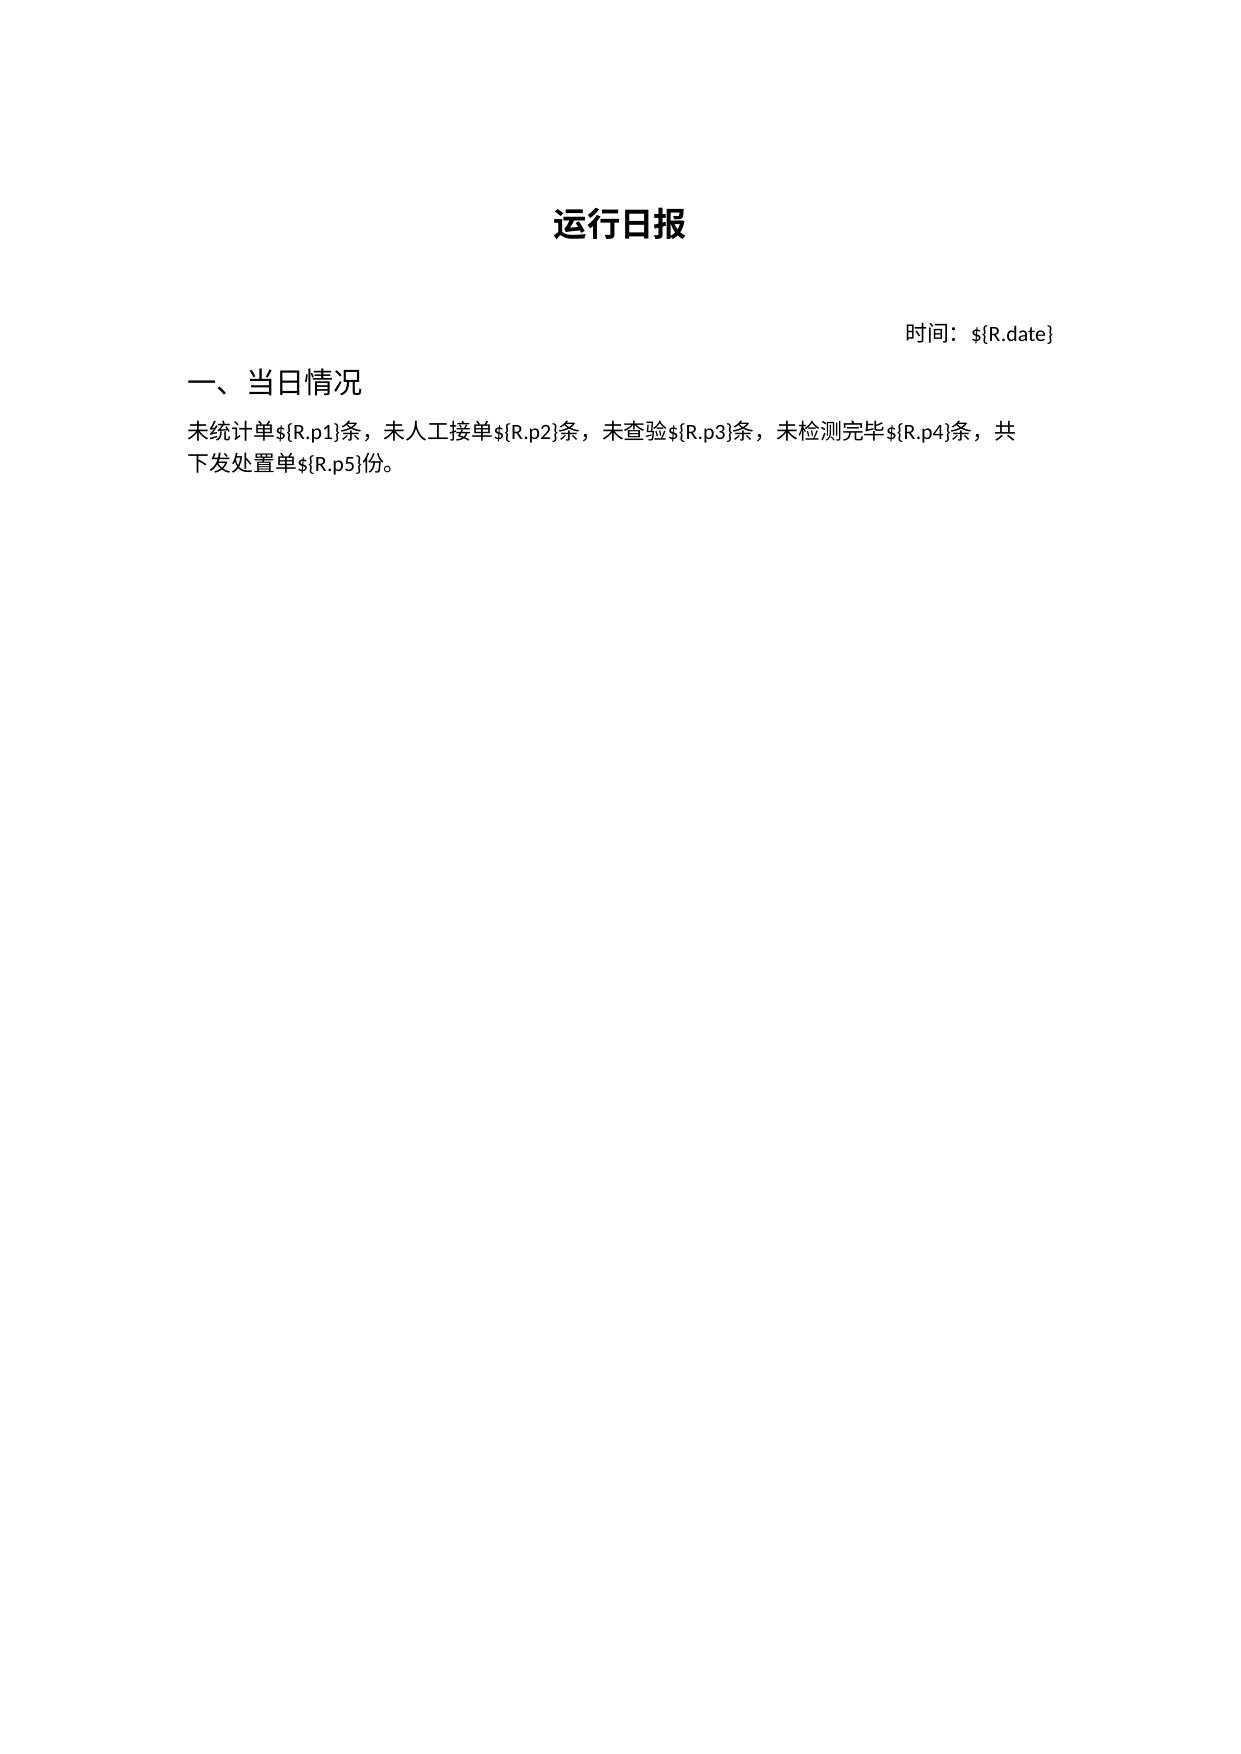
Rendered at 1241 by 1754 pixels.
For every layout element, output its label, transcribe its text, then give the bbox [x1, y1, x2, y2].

text 未统计单${R.p1}条，未人工接单${R.p2}条，未查验${R.p3}条，未检测完毕${R.p4}条，共 [187, 413, 1053, 446]
text 下发处置单${R.p5}份。 [187, 446, 1053, 478]
subtitle 运行日报 [187, 189, 1053, 254]
text 一、当日情况 [187, 348, 1053, 413]
text 时间：${R.date} [187, 316, 1053, 348]
